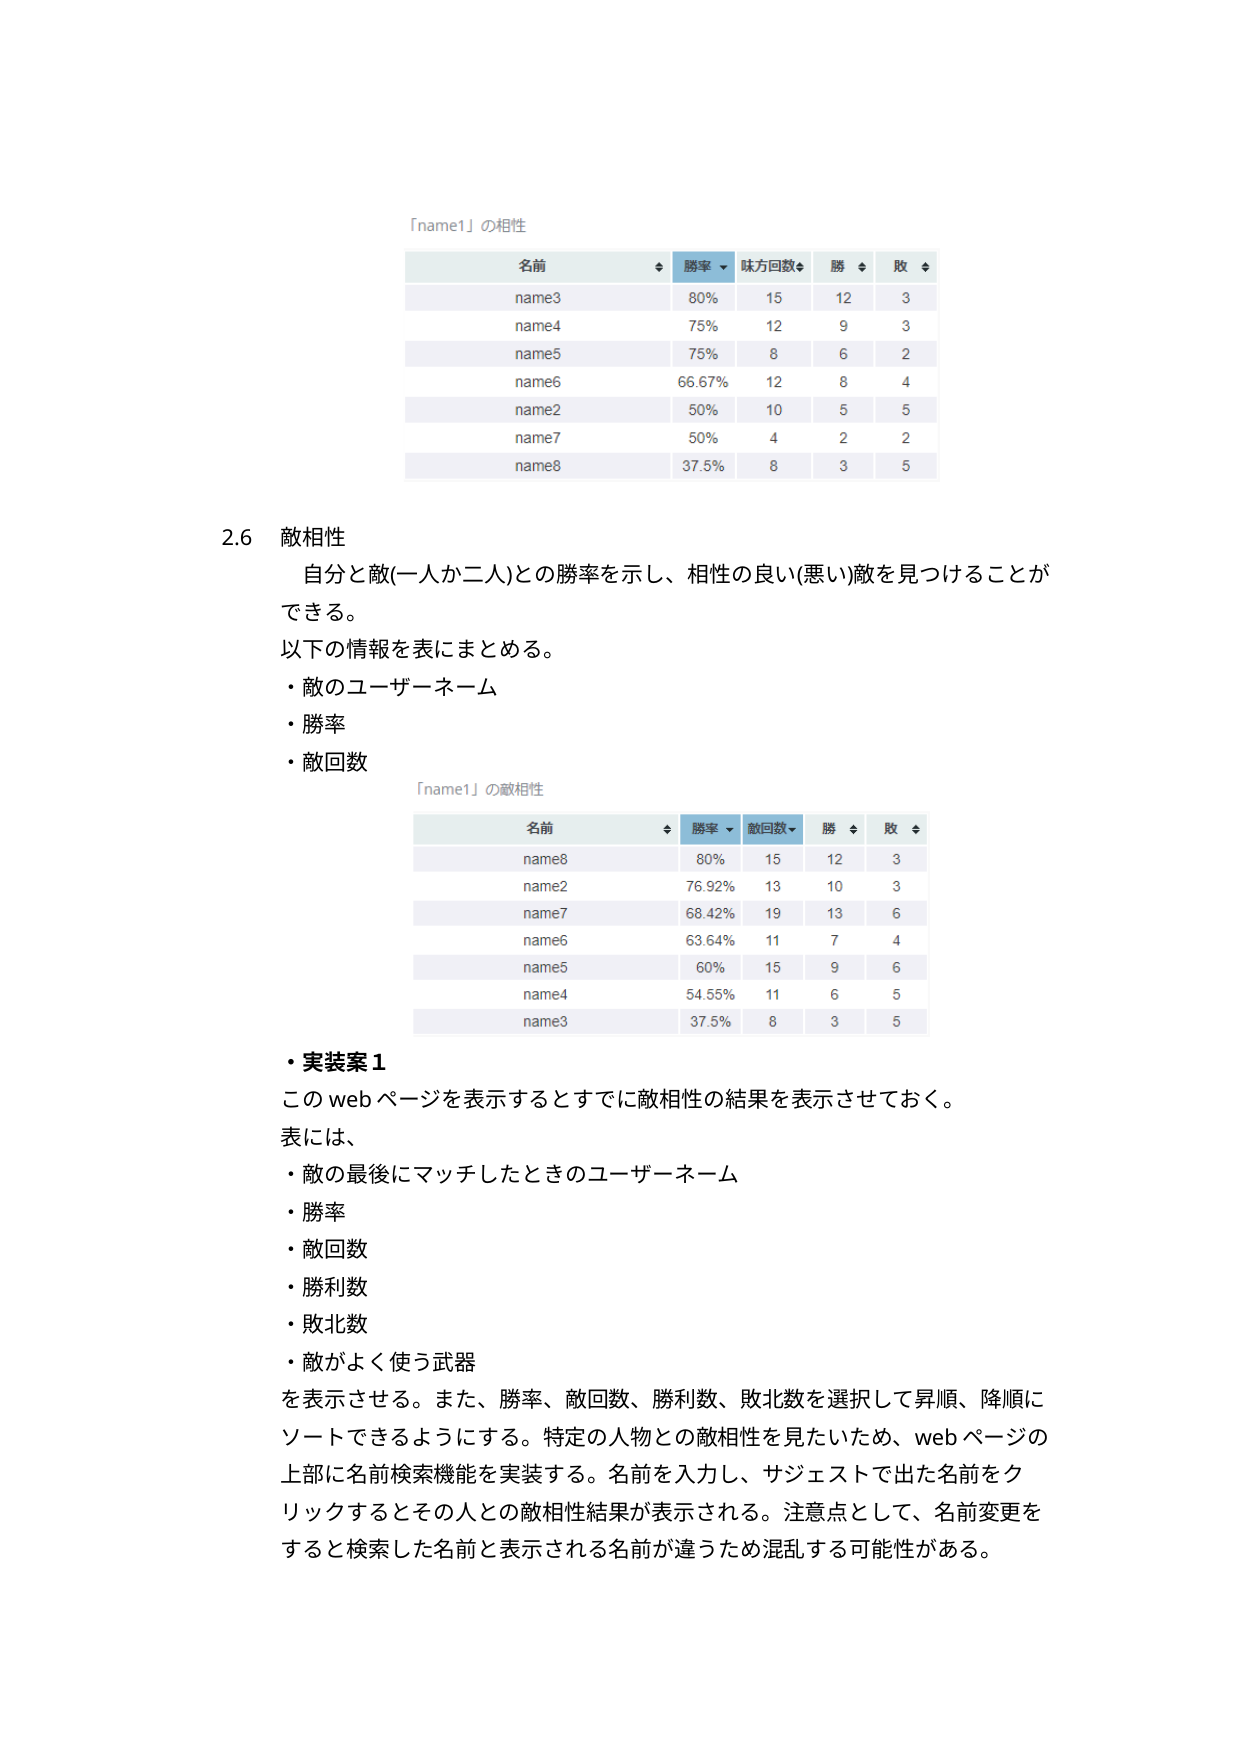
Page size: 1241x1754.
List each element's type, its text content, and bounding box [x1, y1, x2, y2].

list を表示させる。また、勝率、敵回数、勝利数、敗北数を選択して昇順、降順にソートできるようにする。特定の人物との敵相性を見たいため、webページの上部に名前検索機能を実装する。名前を入力し、サジェストで出た名前をクリックするとその人との敵相性結果が表示される。注意点として、名前変更をすると検索した名前と表示される名前が違うため混乱する可能性がある。 [281, 1379, 1063, 1567]
picture [403, 216, 940, 483]
list 敵相性 [221, 517, 1063, 554]
list ・敵がよく使う武器 [281, 1342, 1063, 1379]
list ・敵のユーザーネーム [281, 667, 1063, 704]
list ・敵回数 [281, 742, 1063, 779]
list このwebページを表示するとすでに敵相性の結果を表示させておく。 [281, 1079, 1063, 1117]
list 以下の情報を表にまとめる。 [281, 629, 1063, 667]
list ・敗北数 [281, 1304, 1063, 1342]
list ・実装案１ [281, 1042, 1063, 1079]
list ・勝率 [281, 1192, 1063, 1229]
list 表には、 [281, 1117, 1063, 1154]
list 自分と敵(一人か二人)との勝率を示し、相性の良い(悪い)敵を見つけることができる。 [281, 554, 1063, 629]
list ・敵回数 [281, 1229, 1063, 1267]
picture [413, 779, 931, 1037]
list ・勝率 [281, 704, 1063, 742]
list ・勝利数 [281, 1267, 1063, 1304]
list ・敵の最後にマッチしたときのユーザーネーム [281, 1154, 1063, 1192]
